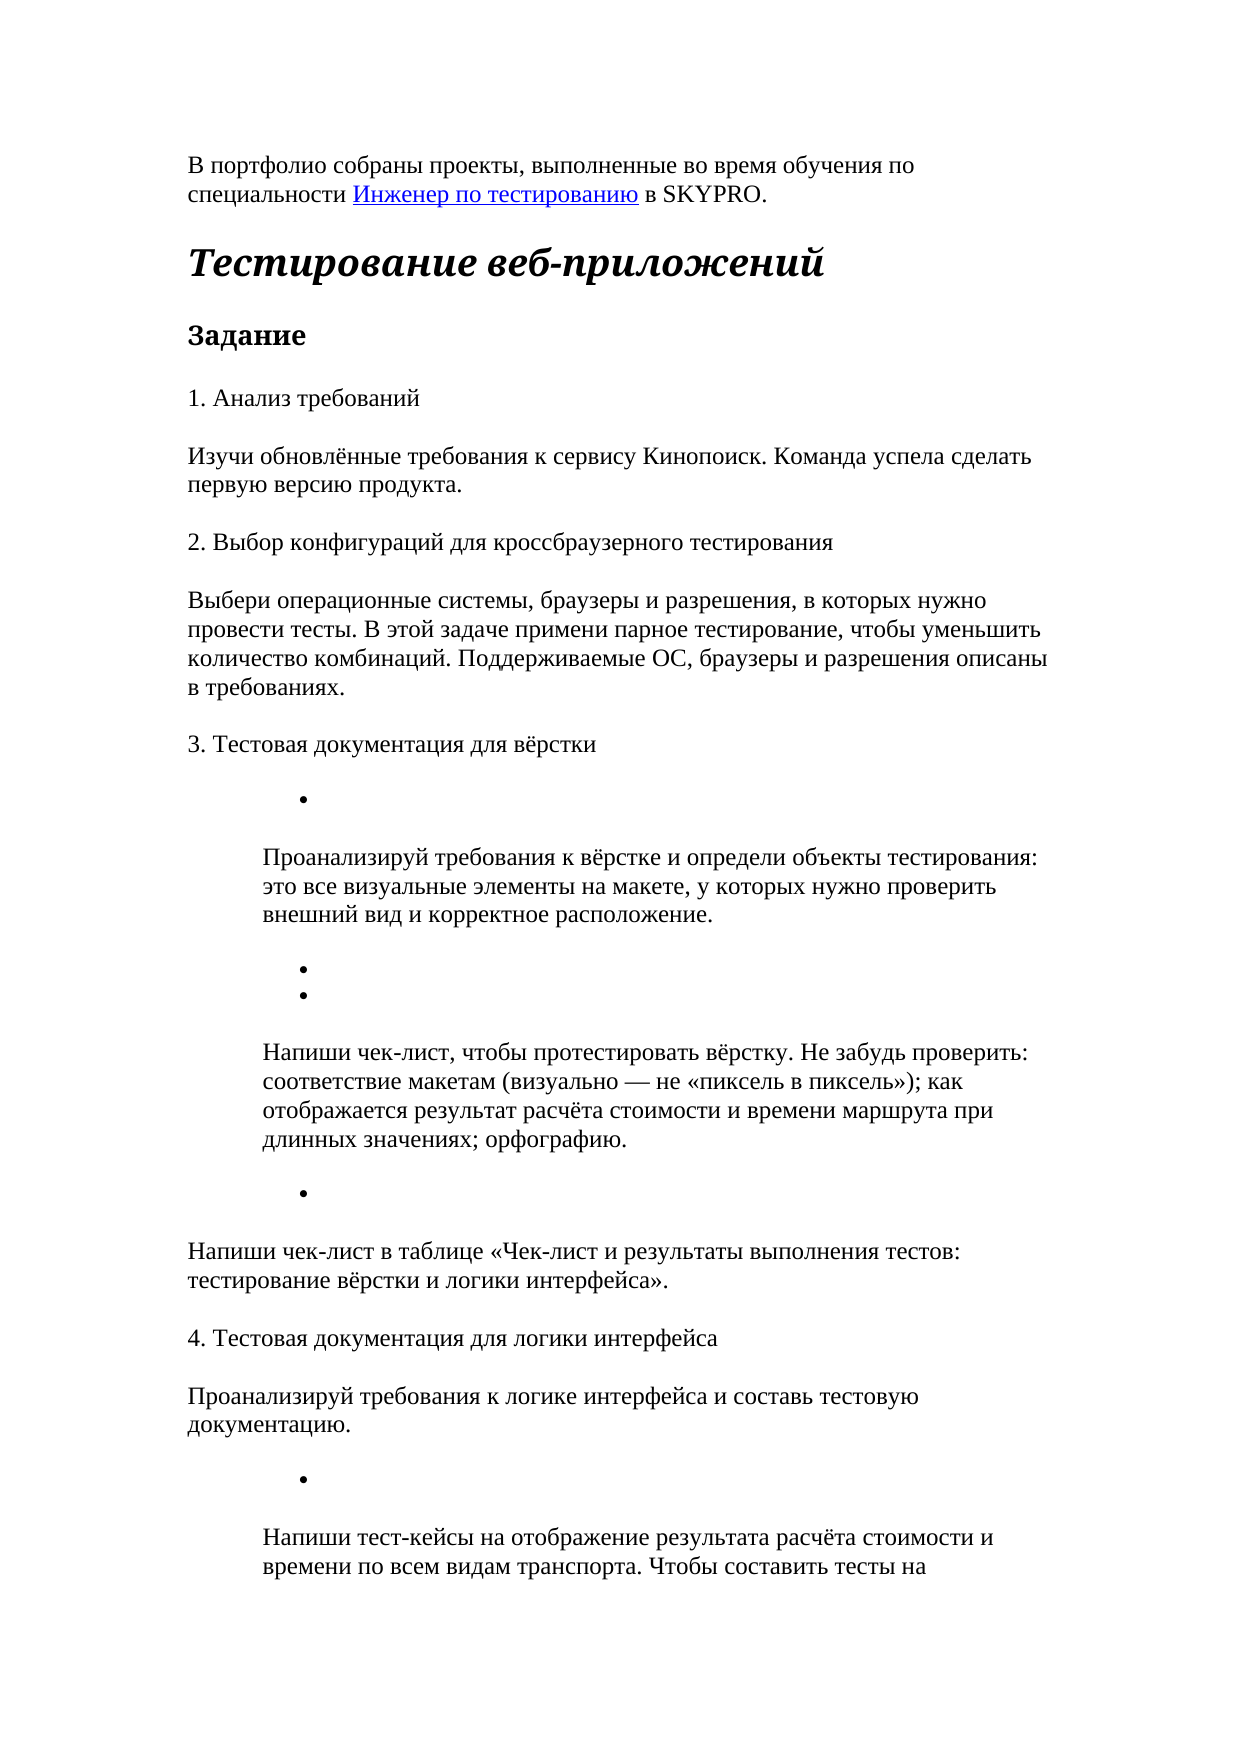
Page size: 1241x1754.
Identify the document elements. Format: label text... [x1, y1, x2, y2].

text В портфолио собраны проекты, выполненные во время обучения по специальности Инженер по тестированию в SKYPRO. [187, 150, 1053, 207]
text Напиши чек-лист, чтобы протестировать вёрстку. Не забудь проверить: соответствие макетам (визуально — не «пиксель в пиксель»); как отображается результат расчёта стоимости и времени маршрута при длинных значениях; орфографию. [262, 1037, 1053, 1152]
text Напиши чек-лист в таблице «Чек-лист и результаты выполнения тестов: тестирование вёрстки и логики интерфейса». [187, 1236, 1053, 1294]
subtitle Тестирование веб-приложений [187, 237, 1053, 288]
text 4. Тестовая документация для логики интерфейса [187, 1323, 1053, 1352]
text Изучи обновлённые требования к сервису Кинопоиск. Команда успела сделать первую версию продукта. [187, 441, 1053, 498]
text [262, 1522, 1053, 1579]
text 2. Выбор конфигураций для кроссбраузерного тестирования [187, 527, 1053, 556]
subtitle Задание [187, 317, 1053, 354]
text 1. Анализ требований [187, 383, 1053, 412]
text Выбери операционные системы, браузеры и разрешения, в которых нужно провести тесты. В этой задаче примени парное тестирование, чтобы уменьшить количество комбинаций. Поддерживаемые ОС, браузеры и разрешения описаны в требованиях. [187, 585, 1053, 700]
text 3. Тестовая документация для вёрстки [187, 729, 1053, 758]
text Проанализируй требования к вёрстке и определи объекты тестирования: это все визуальные элементы на макете, у которых нужно проверить внешний вид и корректное расположение. [262, 842, 1053, 928]
text Проанализируй требования к логике интерфейса и составь тестовую документацию. [187, 1381, 1053, 1438]
